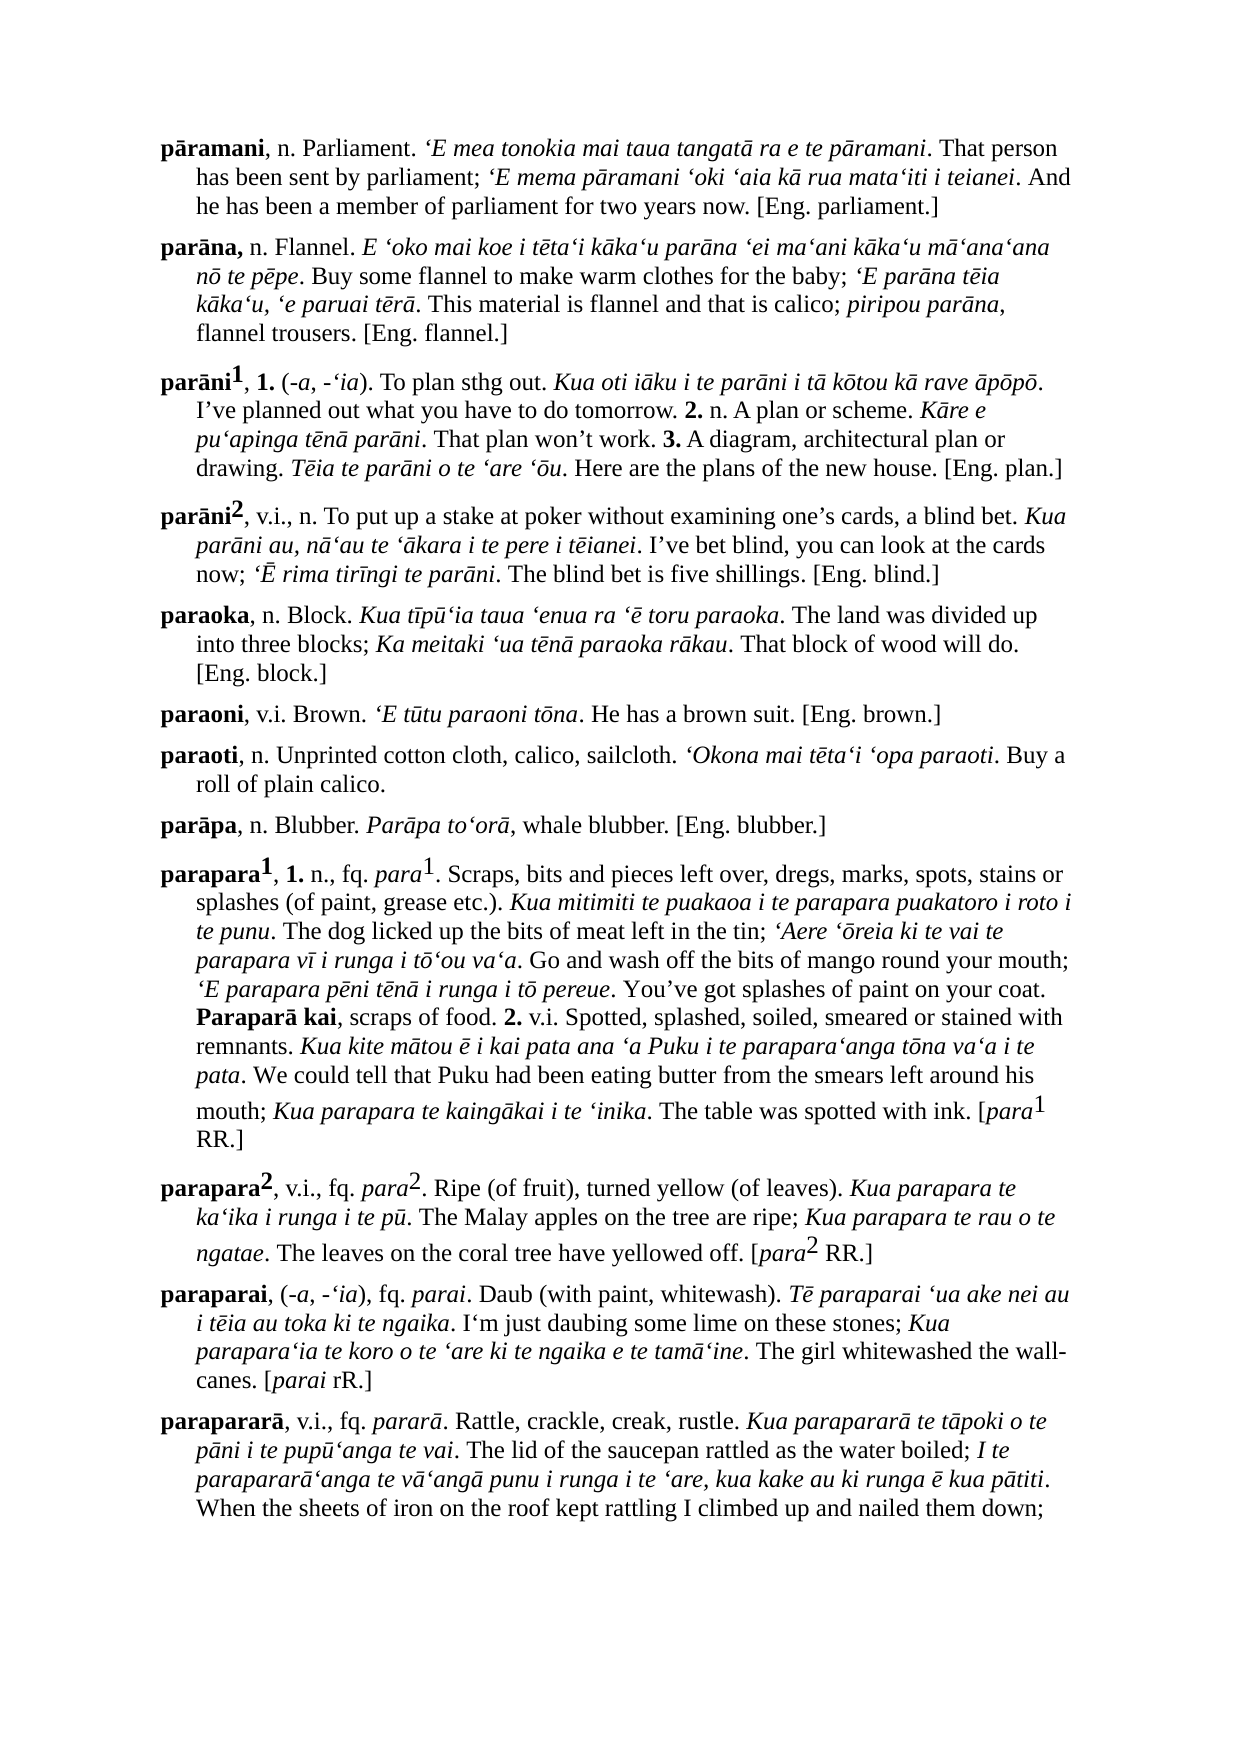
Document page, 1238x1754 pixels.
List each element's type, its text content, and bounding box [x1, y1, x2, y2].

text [160, 1406, 1077, 1521]
text parāpa, n. Blubber. parāpa to‘orā, whale blubber. [Eng. blubber.] [160, 810, 1077, 839]
text paraoka, n. Block. Kua tīpū‘ia taua ‘enua ra ‘ē toru paraoka. the land was divided up into three blocks; ka meitaki ‘ua tēnā paraoka rākau. that block of wood will do. [Eng. block.] [160, 600, 1077, 686]
text parāna, n. Flannel. E ‘oko mai koe i tēta‘i kāka‘u parāna ‘ei ma‘ani kāka‘u mā‘ana‘ana nō te pēpe. buy some flannel to make warm clothes for the baby; ‘e parāna tēia kāka‘u, ‘e paruai tērā. this material is flannel and that is calico; piripou parāna, flannel trousers. [Eng. flannel.] [160, 232, 1077, 347]
text parāni1, 1. (-a, -‘ia). To plan sthg out. Kua oti iāku i te parāni i tā kōtou kā rave āpōpō. I’ve planned out what you have to do tomorrow. 2. n. A plan or scheme. Kāre e pu‘apinga tēnā parāni. that plan won’t work. 3. A diagram, architectural plan or drawing. Tēia te parāni o te ‘are ‘ōu. here are the plans of the new house. [Eng. plan.] [160, 359, 1077, 482]
text parapara1, 1. n., fq. para1. Scraps, bits and pieces left over, dregs, marks, spots, stains or splashes (of paint, grease etc.). Kua mitimiti te puakaoa i te parapara puakatoro i roto i te punu. the dog licked up the bits of meat left in the tin; ‘aere ‘ōreia ki te vai te parapara vī i runga i tō‘ou va‘a. go and wash off the bits of mango round your mouth; ‘e parapara pēni tēnā i runga i tō pereue. you’ve got splashes of paint on your coat. Paraparā kai, scraps of food. 2. v.i. Spotted, splashed, soiled, smeared or stained with remnants. Kua kite mātou ē i kai pata ana ‘a Puku i te parapara‘anga tōna va‘a i te pata. we could tell that Puku had been eating butter from the smears left around his mouth; kua parapara te kaingākai i te ‘inika. the table was spotted with ink. [para1 RR.] [160, 851, 1077, 1153]
text paraparai, (-a, -‘ia), fq. parai. Daub (with paint, whitewash). Tē paraparai ‘ua ake nei au i tēia au toka ki te ngaika. I‘m just daubing some lime on these stones; kua parapara‘ia te koro o te ‘are ki te ngaika e te tamā‘ine. the girl whitewashed the wall-canes. [parai rR.] [160, 1279, 1077, 1394]
text parapara2, v.i., fq. para2. Ripe (of fruit), turned yellow (of leaves). Kua parapara te ka‘ika i runga i te pū. the Malay apples on the tree are ripe; kua parapara te rau o te ngatae. the leaves on the coral tree have yellowed off. [para2 RR.] [160, 1166, 1077, 1266]
text paraoni, v.i. Brown. ‘E tūtu paraoni tōna. he has a brown suit. [Eng. brown.] [160, 699, 1077, 728]
text parāni2, v.i., n. To put up a stake at poker without examining one’s cards, a blind bet. Kua parāni au, nā‘au te ‘ākara i te pere i tēianei. I’ve bet blind, you can look at the cards now; ‘Ē rima tirīngi te parāni. the blind bet is five shillings. [Eng. blind.] [160, 494, 1077, 588]
text pāramani, n. Parliament. ‘e mea tonokia mai taua tangatā ra e te pāramani. that person has been sent by parliament; ‘e mema pāramani ‘oki ‘aia kā rua mata‘iti i teianei. and he has been a member of parliament for two years now. [Eng. parliament.] [160, 133, 1077, 219]
text paraoti, n. Unprinted cotton cloth, calico, sailcloth. ‘Okona mai tēta‘i ‘opa paraoti. buy a roll of plain calico. [160, 740, 1077, 798]
